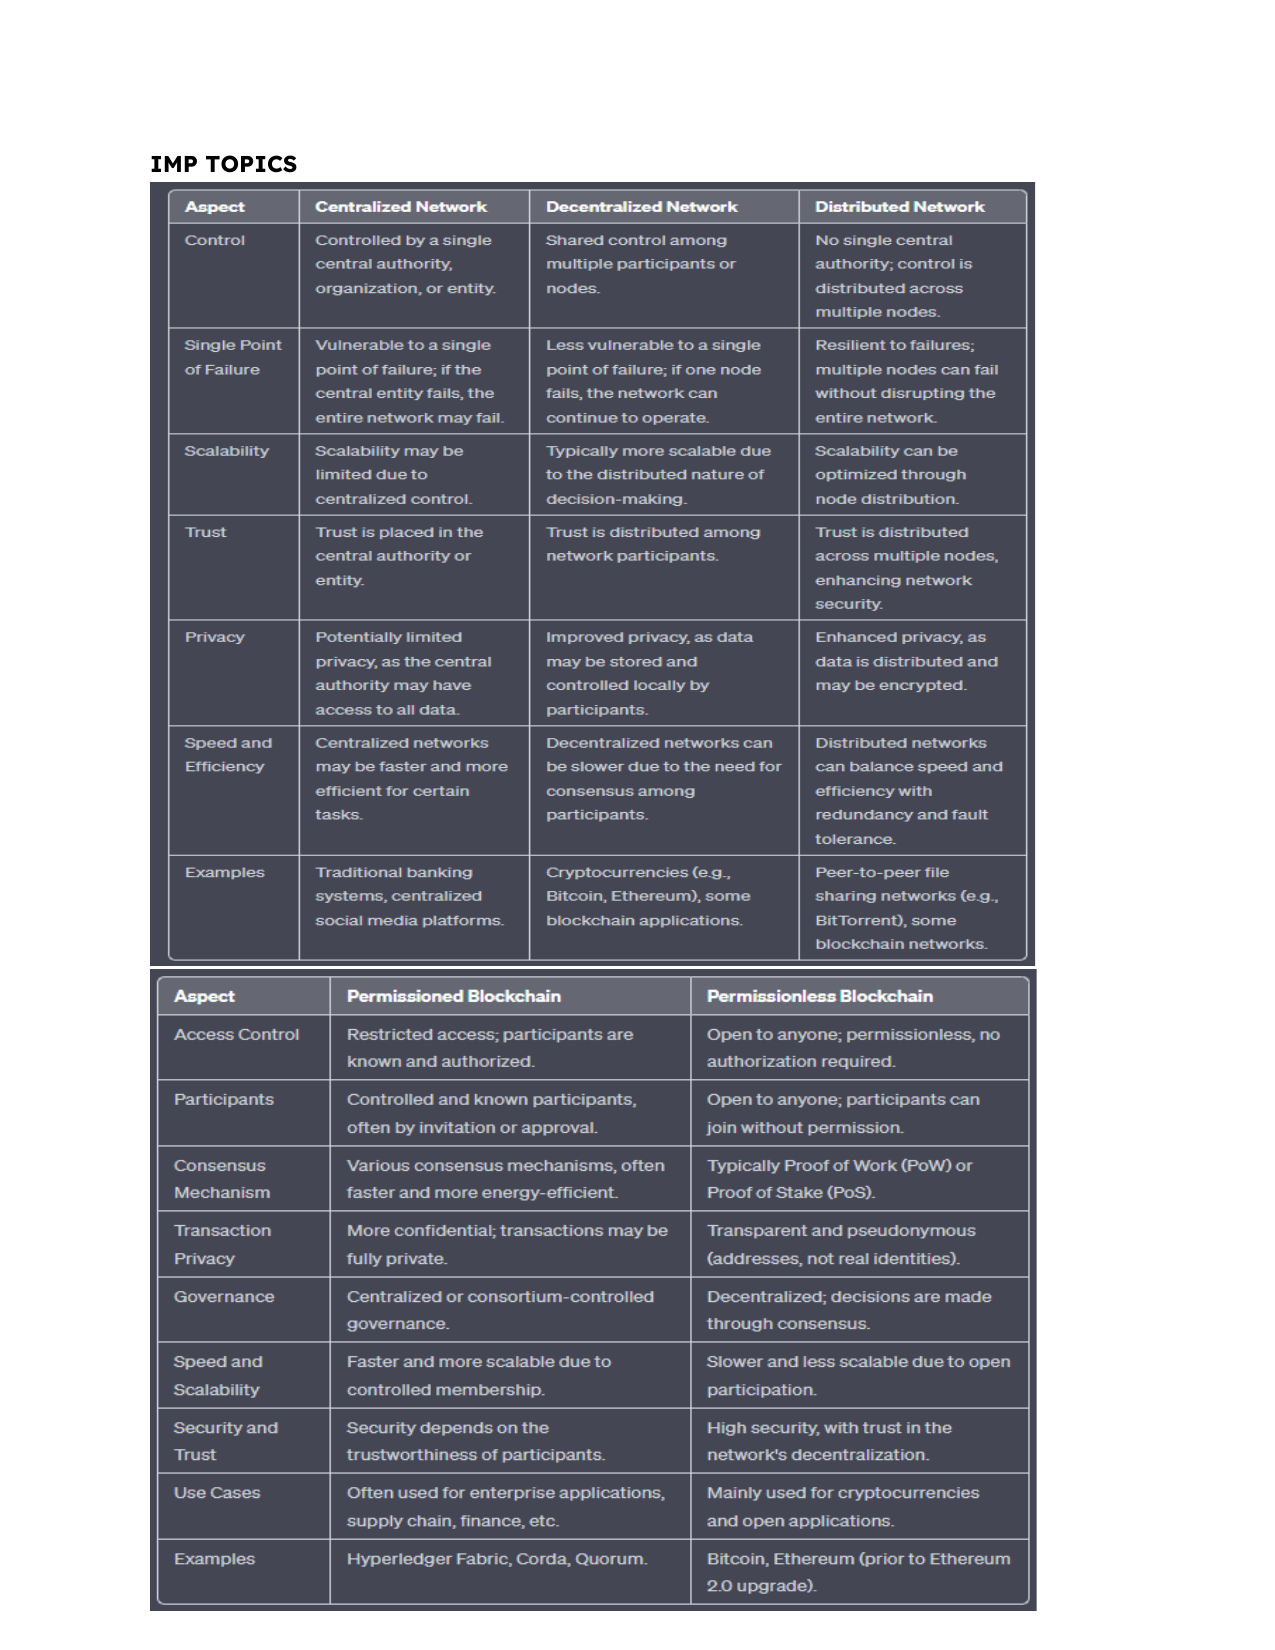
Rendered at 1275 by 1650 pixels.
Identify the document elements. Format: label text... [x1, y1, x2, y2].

picture [150, 969, 1037, 1611]
picture [150, 182, 1036, 966]
text IMP TOPICS [150, 150, 1125, 179]
